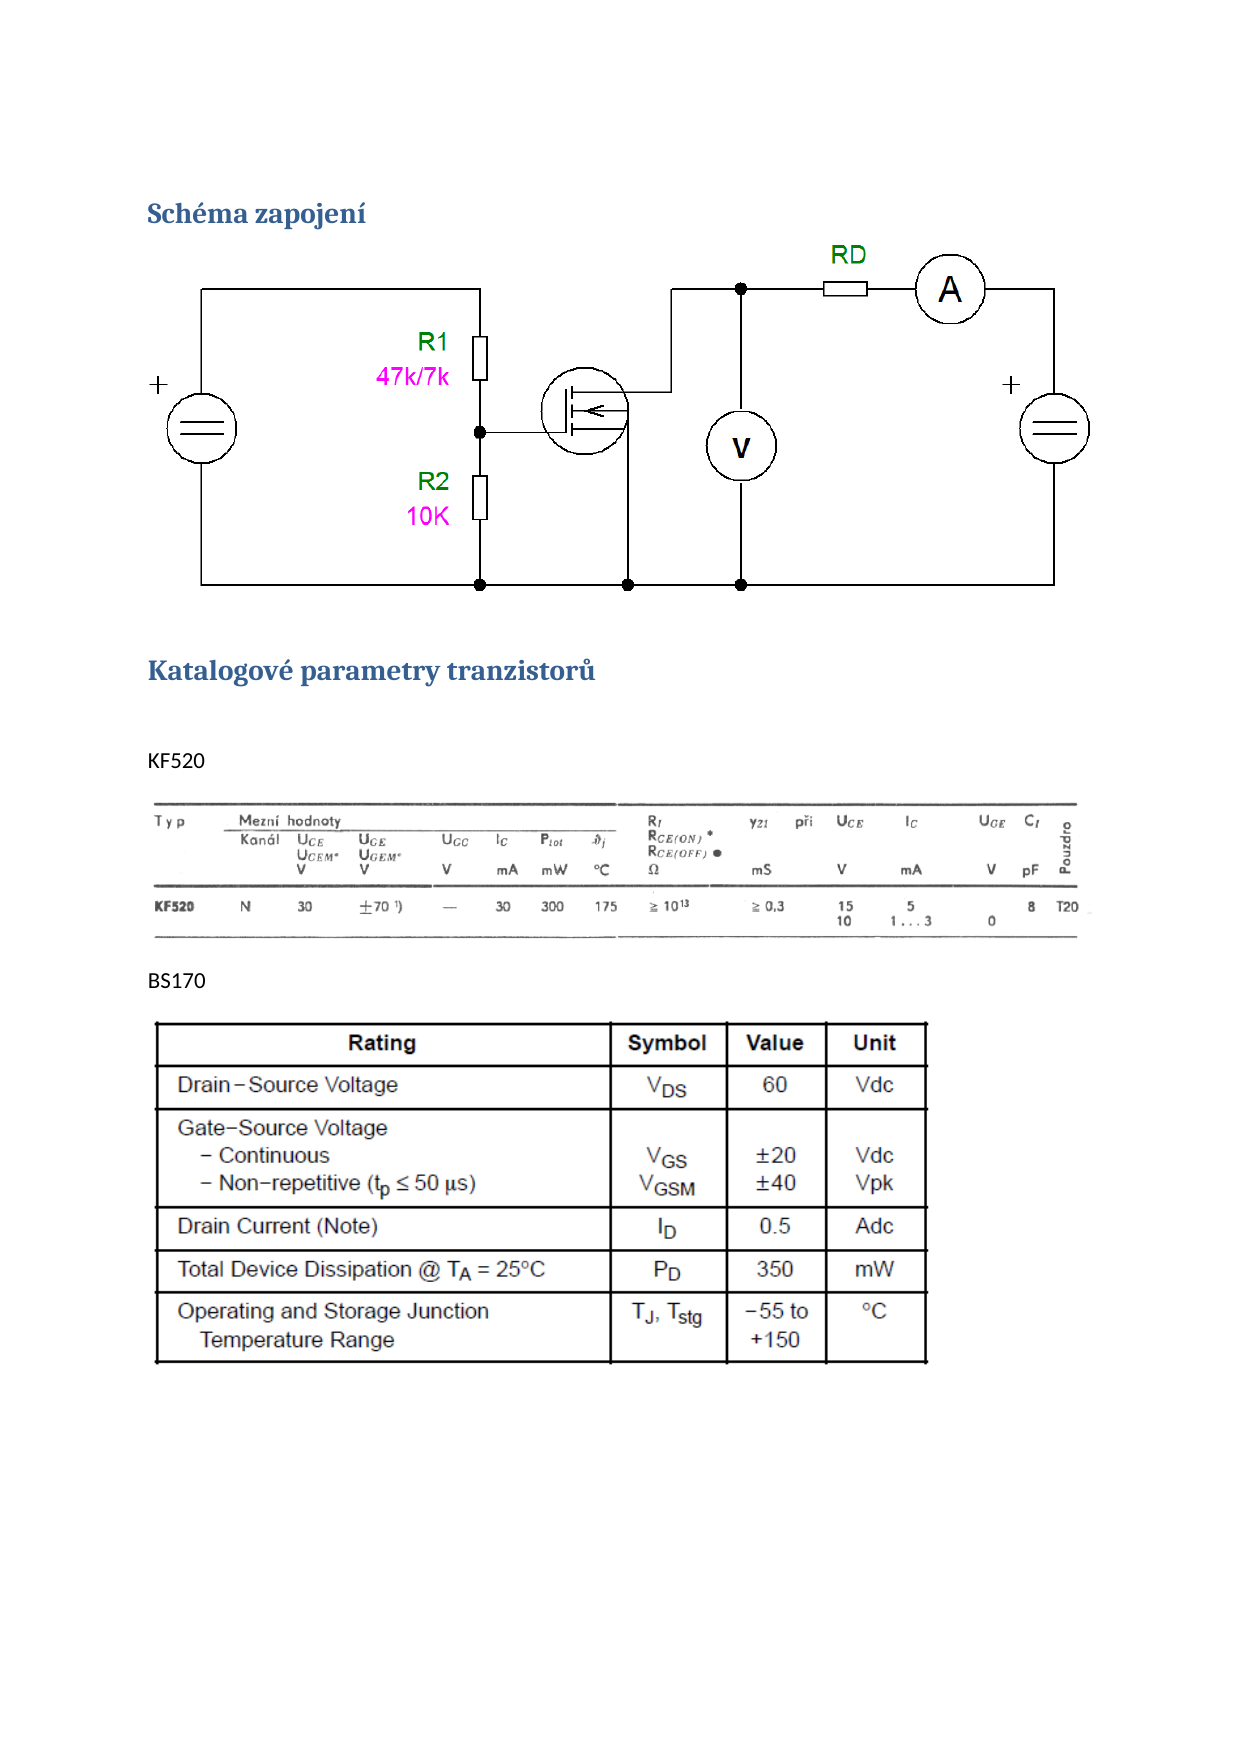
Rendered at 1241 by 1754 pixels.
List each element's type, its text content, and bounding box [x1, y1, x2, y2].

picture [147, 799, 1093, 942]
subtitle Katalogové parametry tranzistorů [148, 654, 1093, 688]
text BS170 [148, 967, 1093, 995]
picture [147, 1019, 944, 1371]
text KF520 [148, 746, 1093, 774]
picture [147, 236, 1093, 601]
subtitle Schéma zapojení [148, 198, 1093, 231]
